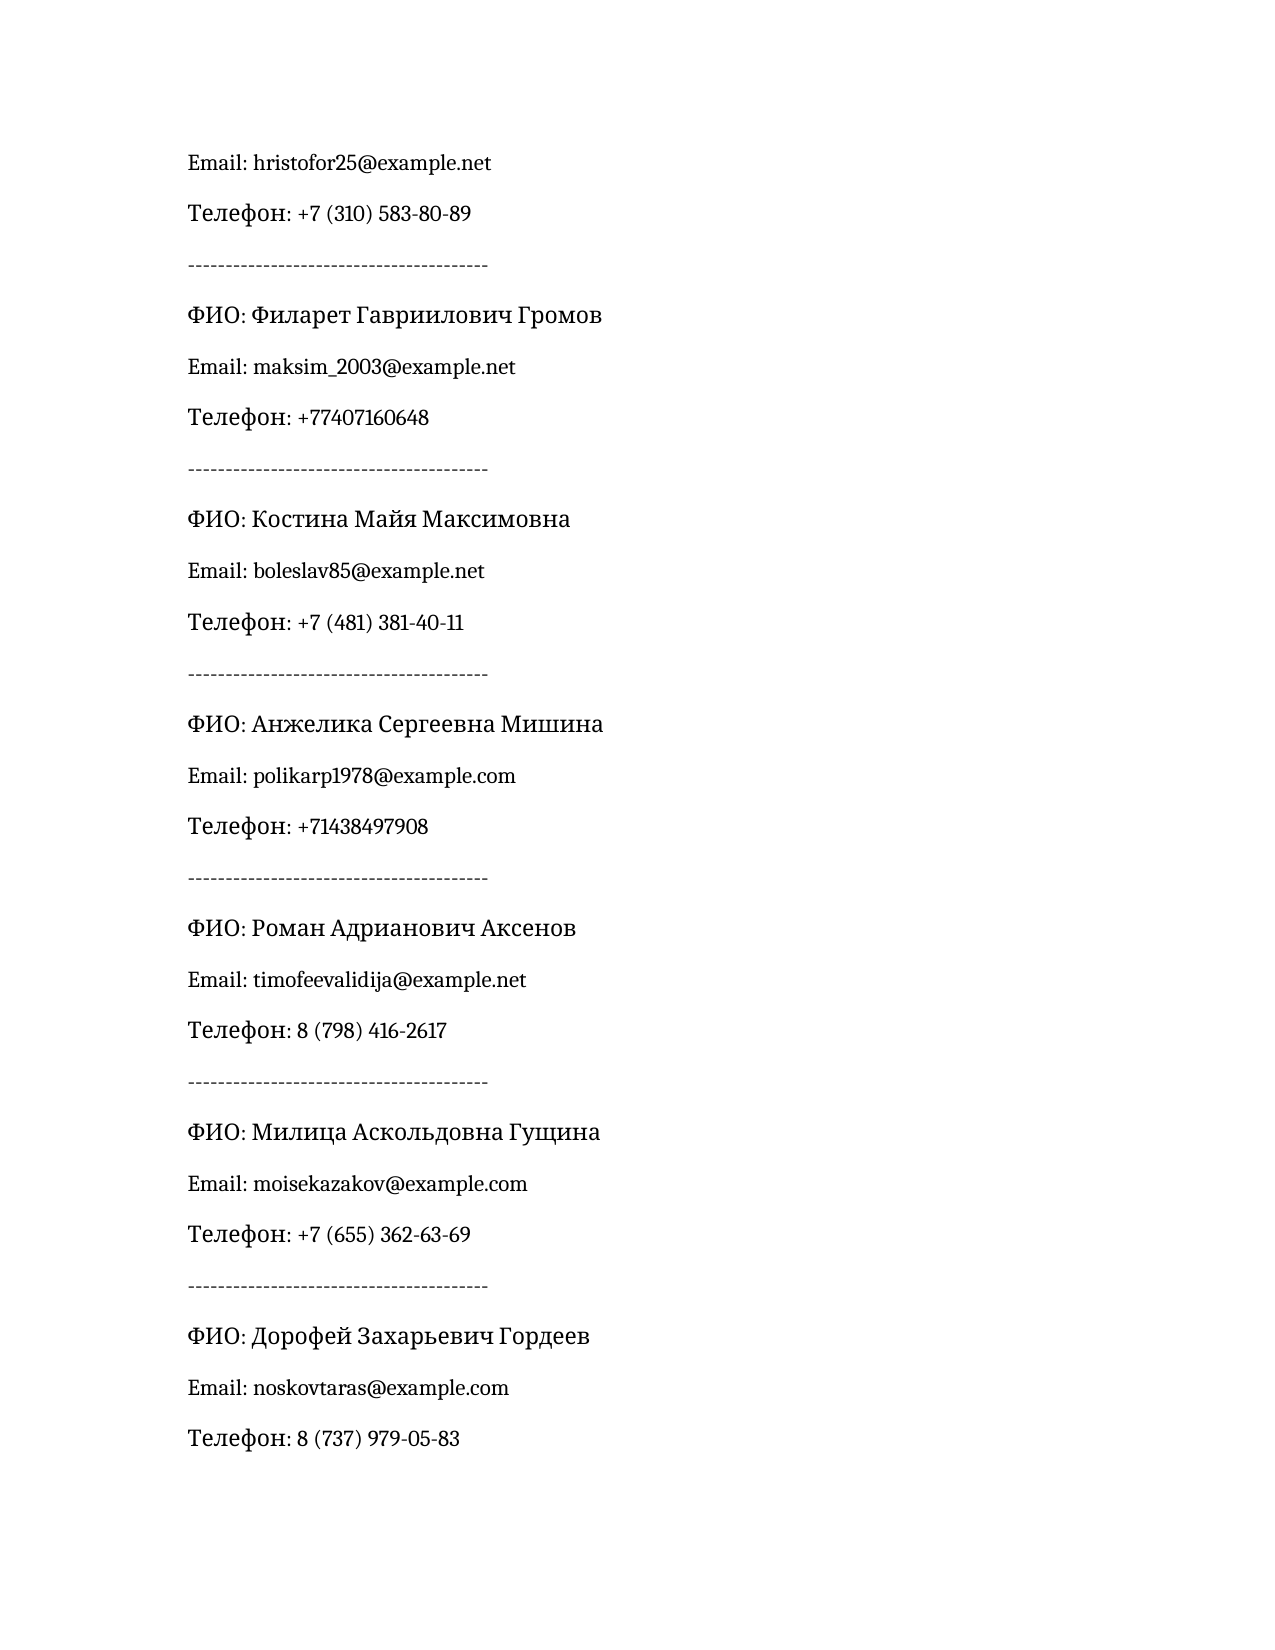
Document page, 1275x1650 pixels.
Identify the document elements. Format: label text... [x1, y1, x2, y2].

text Email: moisekazakov@example.com [187, 1171, 1087, 1197]
text Email: polikarp1978@example.com [187, 762, 1087, 789]
text ФИО: Роман Адрианович Аксенов [187, 916, 1087, 942]
text ---------------------------------------- [187, 1069, 1087, 1095]
text Email: noskovtaras@example.com [187, 1375, 1087, 1401]
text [187, 252, 1087, 278]
text Телефон: +7 (655) 362-63-69 [187, 1222, 1087, 1248]
text ФИО: Милица Аскольдовна Гущина [187, 1120, 1087, 1146]
text Телефон: 8 (798) 416-2617 [187, 1018, 1087, 1044]
text Телефон: +7 (481) 381-40-11 [187, 609, 1087, 636]
text ---------------------------------------- [187, 456, 1087, 483]
text ---------------------------------------- [187, 660, 1087, 687]
text Телефон: +7 (310) 583-80-89 [187, 201, 1087, 227]
text Телефон: +71438497908 [187, 813, 1087, 840]
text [187, 1273, 1087, 1299]
text Телефон: +77407160648 [187, 405, 1087, 432]
text ФИО: Анжелика Сергеевна Мишина [187, 711, 1087, 738]
text Телефон: 8 (737) 979-05-83 [187, 1426, 1087, 1452]
text ---------------------------------------- [187, 864, 1087, 891]
text ФИО: Дорофей Захарьевич Гордеев [187, 1324, 1087, 1350]
text Email: timofeevalidija@example.net [187, 967, 1087, 993]
text Email: boleslav85@example.net [187, 558, 1087, 585]
text Email: maksim_2003@example.net [187, 354, 1087, 381]
text ФИО: Филарет Гавриилович Громов [187, 303, 1087, 329]
text ФИО: Костина Майя Максимовна [187, 507, 1087, 534]
text Email: hristofor25@example.net [187, 150, 1087, 176]
